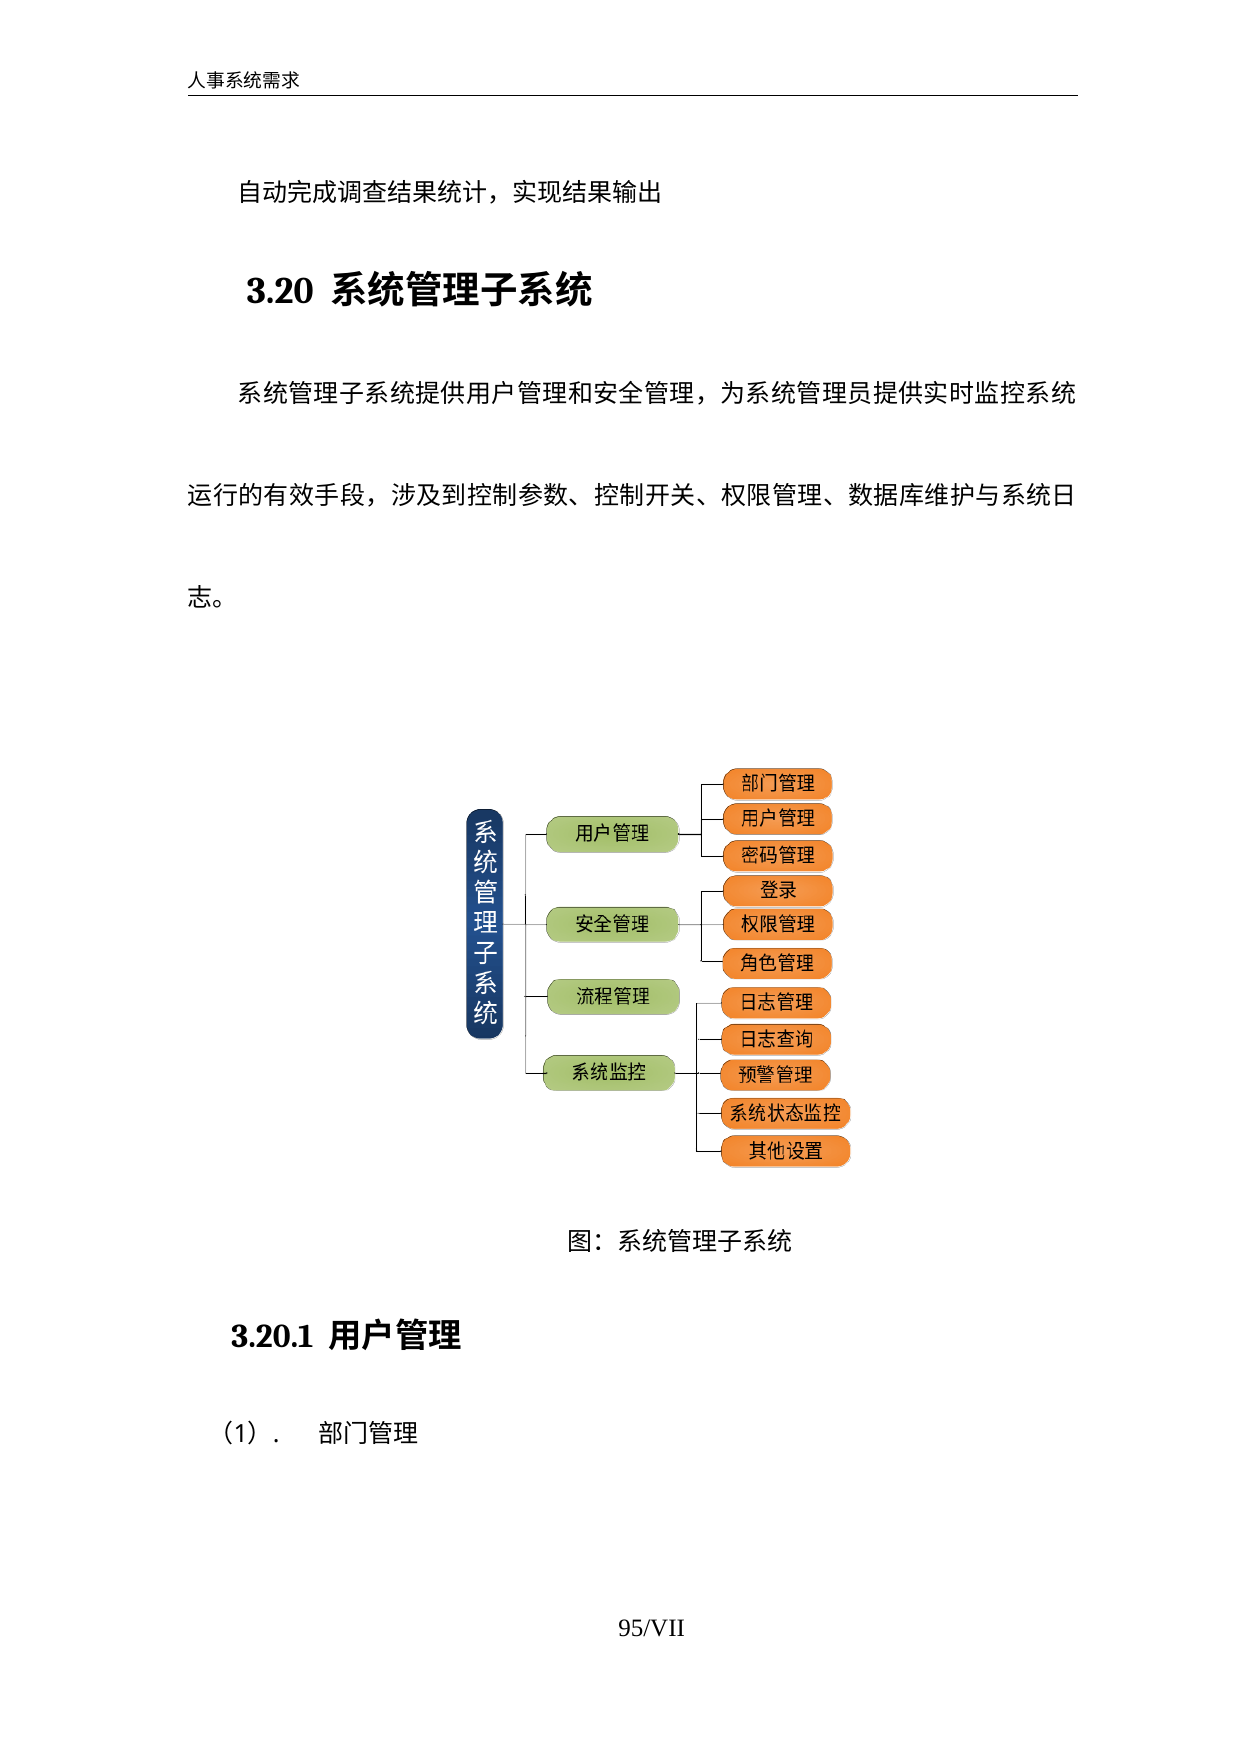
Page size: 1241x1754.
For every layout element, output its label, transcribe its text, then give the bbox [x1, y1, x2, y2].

text 图：系统管理子系统 [232, 1206, 1078, 1273]
text 用户管理 [231, 1308, 1078, 1357]
text 系统管理子系统 [247, 260, 1078, 314]
text 自动完成调查结果统计，实现结果输出 [187, 157, 1078, 224]
list 部门管理 [208, 1398, 1078, 1466]
text 系统管理子系统提供用户管理和安全管理，为系统管理员提供实时监控系统运行的有效手段，涉及到控制参数、控制开关、权限管理、数据库维护与系统日志。 [187, 358, 1078, 630]
